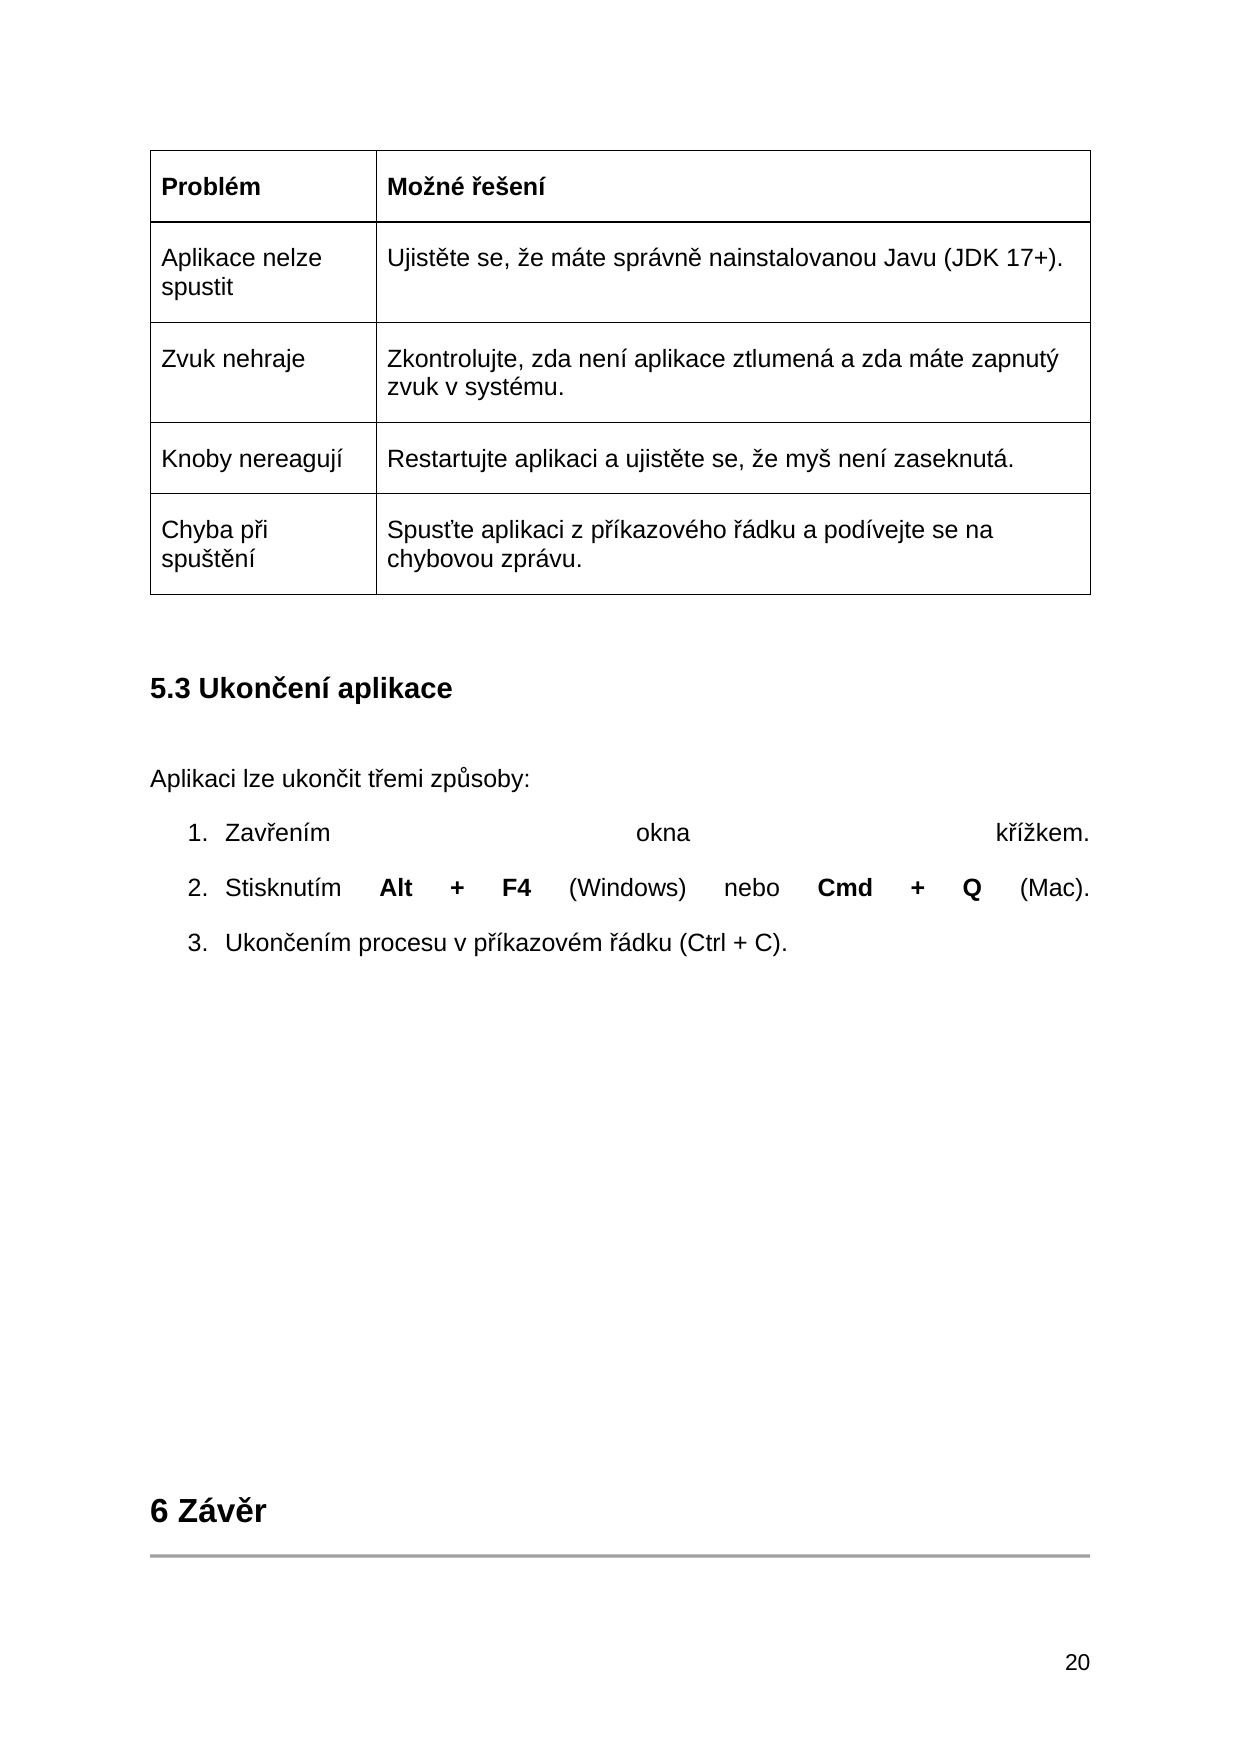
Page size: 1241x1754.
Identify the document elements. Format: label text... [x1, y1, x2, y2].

text Aplikaci lze ukončit třemi způsoby: [150, 764, 1090, 793]
table_cell Zvuk nehraje [151, 323, 376, 422]
subtitle 5.3 Ukončení aplikace [150, 671, 1090, 705]
table_cell Aplikace nelze spustit [151, 223, 376, 322]
list Stisknutím Alt + F4 (Windows) nebo Cmd + Q (Mac). [187, 873, 1090, 928]
table_cell Restartujte aplikaci a ujistěte se, že myš není zaseknutá. [377, 423, 1090, 493]
list Zavřením okna křížkem. [187, 818, 1090, 873]
subtitle 6 Závěr [150, 1491, 1090, 1529]
list Ukončením procesu v příkazovém řádku (Ctrl + C). [187, 928, 1090, 957]
table_cell Knoby nereagují [151, 423, 376, 493]
table_cell Spusťte aplikaci z příkazového řádku a podívejte se na chybovou zprávu. [377, 494, 1090, 593]
table_cell Zkontrolujte, zda není aplikace ztlumená a zda máte zapnutý zvuk v systému. [377, 323, 1090, 422]
table_cell Chyba při spuštění [151, 494, 376, 593]
table_header Problém [151, 151, 376, 221]
table_header Možné řešení [377, 151, 1090, 221]
table_cell Ujistěte se, že máte správně nainstalovanou Javu (JDK 17+). [377, 223, 1090, 322]
